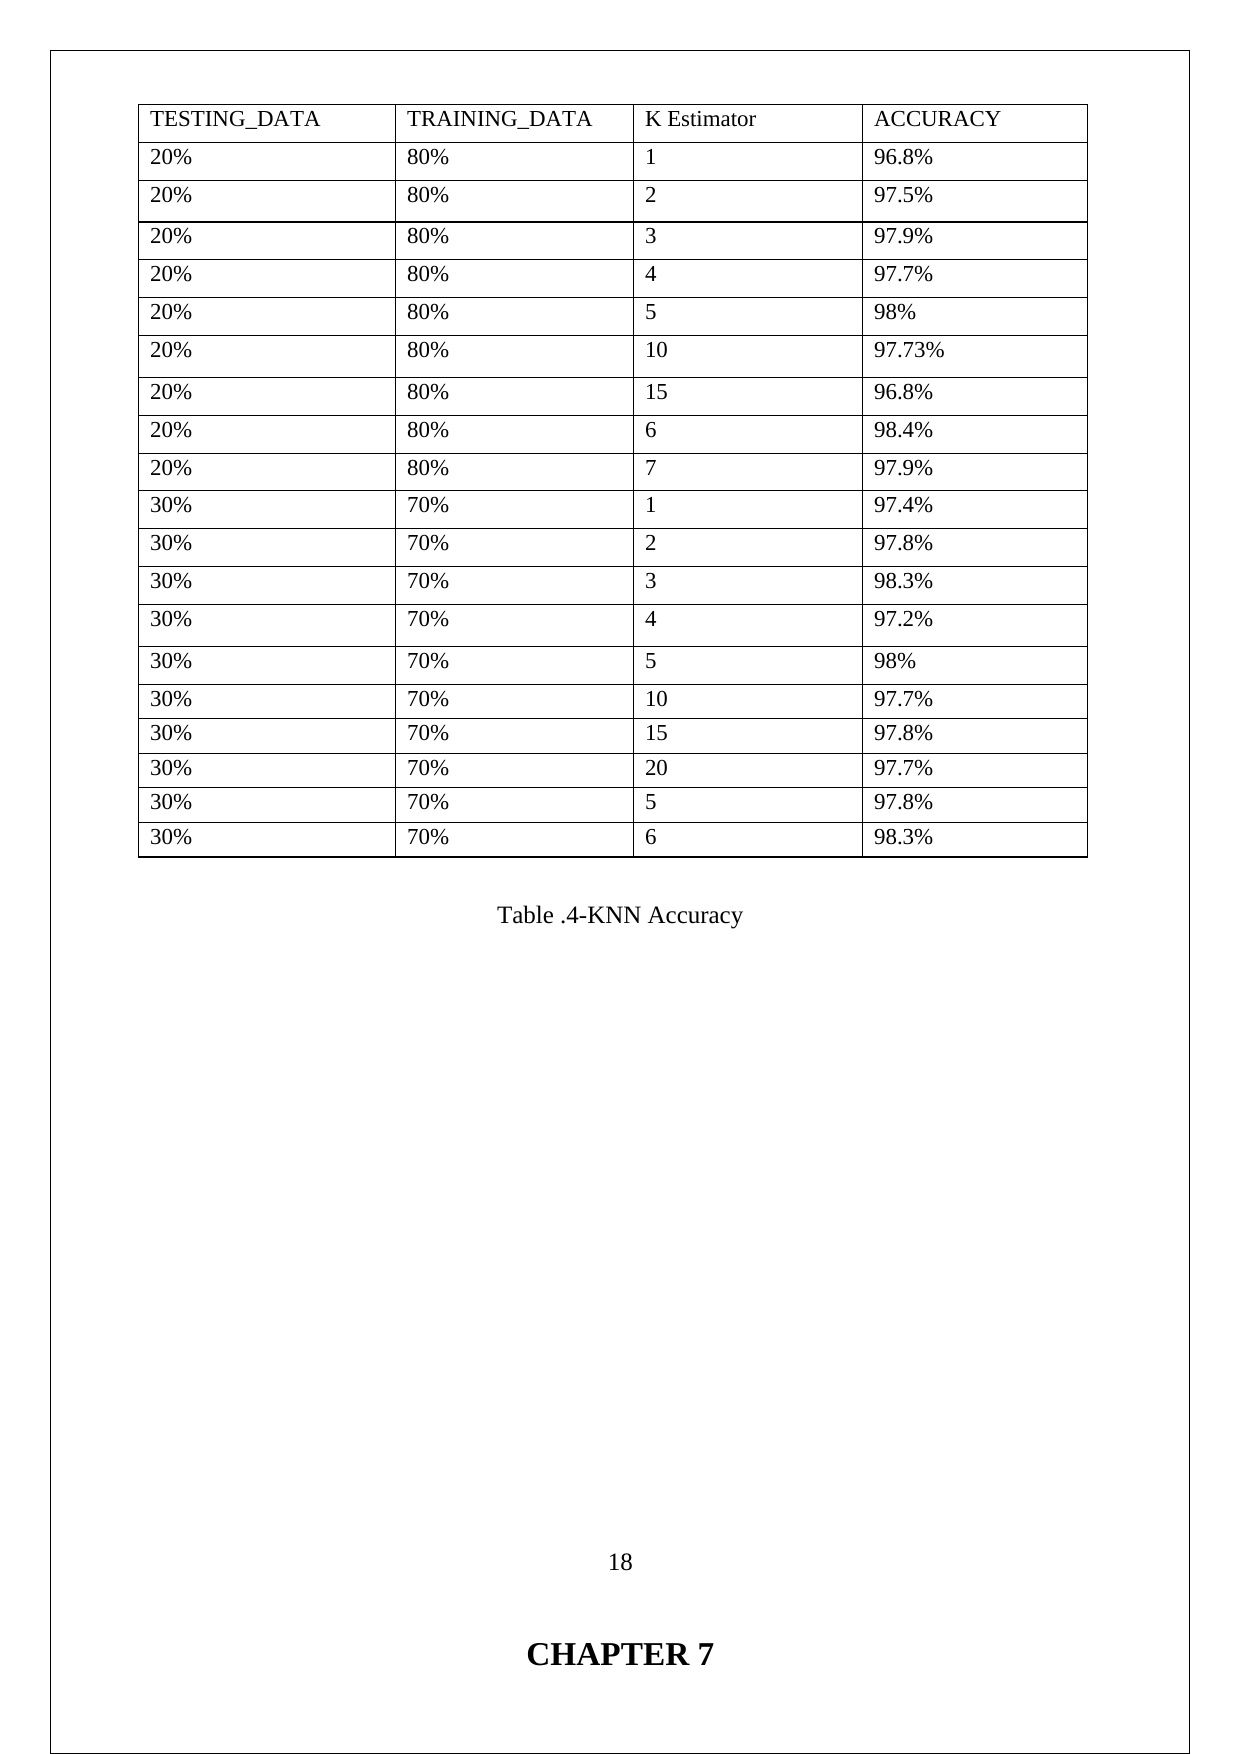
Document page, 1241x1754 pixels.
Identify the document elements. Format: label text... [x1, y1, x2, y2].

table_cell 30% [139, 719, 395, 753]
table_cell 15 [634, 719, 862, 753]
table_cell 20% [139, 378, 395, 414]
table_cell 80% [396, 298, 633, 335]
table_cell 98.4% [863, 416, 1087, 452]
table_cell 1 [634, 143, 862, 180]
table_cell 6 [634, 823, 862, 856]
table_cell 30% [139, 529, 395, 566]
table_cell 30% [139, 754, 395, 787]
table_cell 97.73% [863, 336, 1087, 377]
table_header TRAINING_DATA [396, 105, 633, 142]
table_cell 3 [634, 223, 862, 259]
table_cell 2 [634, 181, 862, 221]
table_cell 7 [634, 454, 862, 490]
table_cell 30% [139, 823, 395, 856]
table_cell 30% [139, 491, 395, 528]
table_cell 97.7% [863, 685, 1087, 718]
table_cell 80% [396, 260, 633, 297]
table_cell 80% [396, 181, 633, 221]
table_cell 97.2% [863, 605, 1087, 646]
table_cell 10 [634, 336, 862, 377]
table_header K Estimator [634, 105, 862, 142]
table_header ACCURACY [863, 105, 1087, 142]
table_cell 20% [139, 181, 395, 221]
table_cell 80% [396, 223, 633, 259]
table_cell 70% [396, 823, 633, 856]
table_cell 97.5% [863, 181, 1087, 221]
table_cell 70% [396, 685, 633, 718]
table_cell 4 [634, 260, 862, 297]
table_cell 20% [139, 143, 395, 180]
table_cell 80% [396, 378, 633, 414]
table_cell 98.3% [863, 823, 1087, 856]
text Table .4-KNN Accuracy [150, 901, 1090, 929]
table_cell 70% [396, 719, 633, 753]
table_cell 97.7% [863, 260, 1087, 297]
table_cell 10 [634, 685, 862, 718]
table_cell 97.8% [863, 529, 1087, 566]
table_cell 97.9% [863, 454, 1087, 490]
table_cell 70% [396, 491, 633, 528]
table_cell 97.7% [863, 754, 1087, 787]
table_cell 30% [139, 567, 395, 604]
table_cell 96.8% [863, 143, 1087, 180]
table_header TESTING_DATA [139, 105, 395, 142]
table_cell 80% [396, 454, 633, 490]
table_cell 98.3% [863, 567, 1087, 604]
table_cell 70% [396, 567, 633, 604]
table_cell 96.8% [863, 378, 1087, 414]
table_cell 4 [634, 605, 862, 646]
table_cell 2 [634, 529, 862, 566]
table_cell 20% [139, 298, 395, 335]
table_cell 5 [634, 647, 862, 683]
table_cell 70% [396, 647, 633, 683]
table_cell 20% [139, 260, 395, 297]
table_cell 70% [396, 529, 633, 566]
table_cell 30% [139, 788, 395, 822]
table_cell 70% [396, 605, 633, 646]
table_cell 70% [396, 754, 633, 787]
table_cell 97.8% [863, 719, 1087, 753]
table_cell 30% [139, 685, 395, 718]
text CHAPTER 7 [150, 1634, 1090, 1672]
table_cell 20% [139, 223, 395, 259]
table_cell 30% [139, 605, 395, 646]
table_cell 98% [863, 298, 1087, 335]
table_cell 97.4% [863, 491, 1087, 528]
table_cell 70% [396, 788, 633, 822]
table_cell 15 [634, 378, 862, 414]
table_cell 97.9% [863, 223, 1087, 259]
table_cell 20% [139, 336, 395, 377]
text 18 [150, 1547, 1090, 1576]
table_cell 80% [396, 336, 633, 377]
table_cell 80% [396, 143, 633, 180]
table_cell 20 [634, 754, 862, 787]
table_cell 3 [634, 567, 862, 604]
table_cell 5 [634, 788, 862, 822]
table_cell 30% [139, 647, 395, 683]
table_cell 80% [396, 416, 633, 452]
table_cell 5 [634, 298, 862, 335]
table_cell 20% [139, 416, 395, 452]
table_cell 97.8% [863, 788, 1087, 822]
table_cell 98% [863, 647, 1087, 683]
table_cell 6 [634, 416, 862, 452]
table_cell 1 [634, 491, 862, 528]
table_cell 20% [139, 454, 395, 490]
